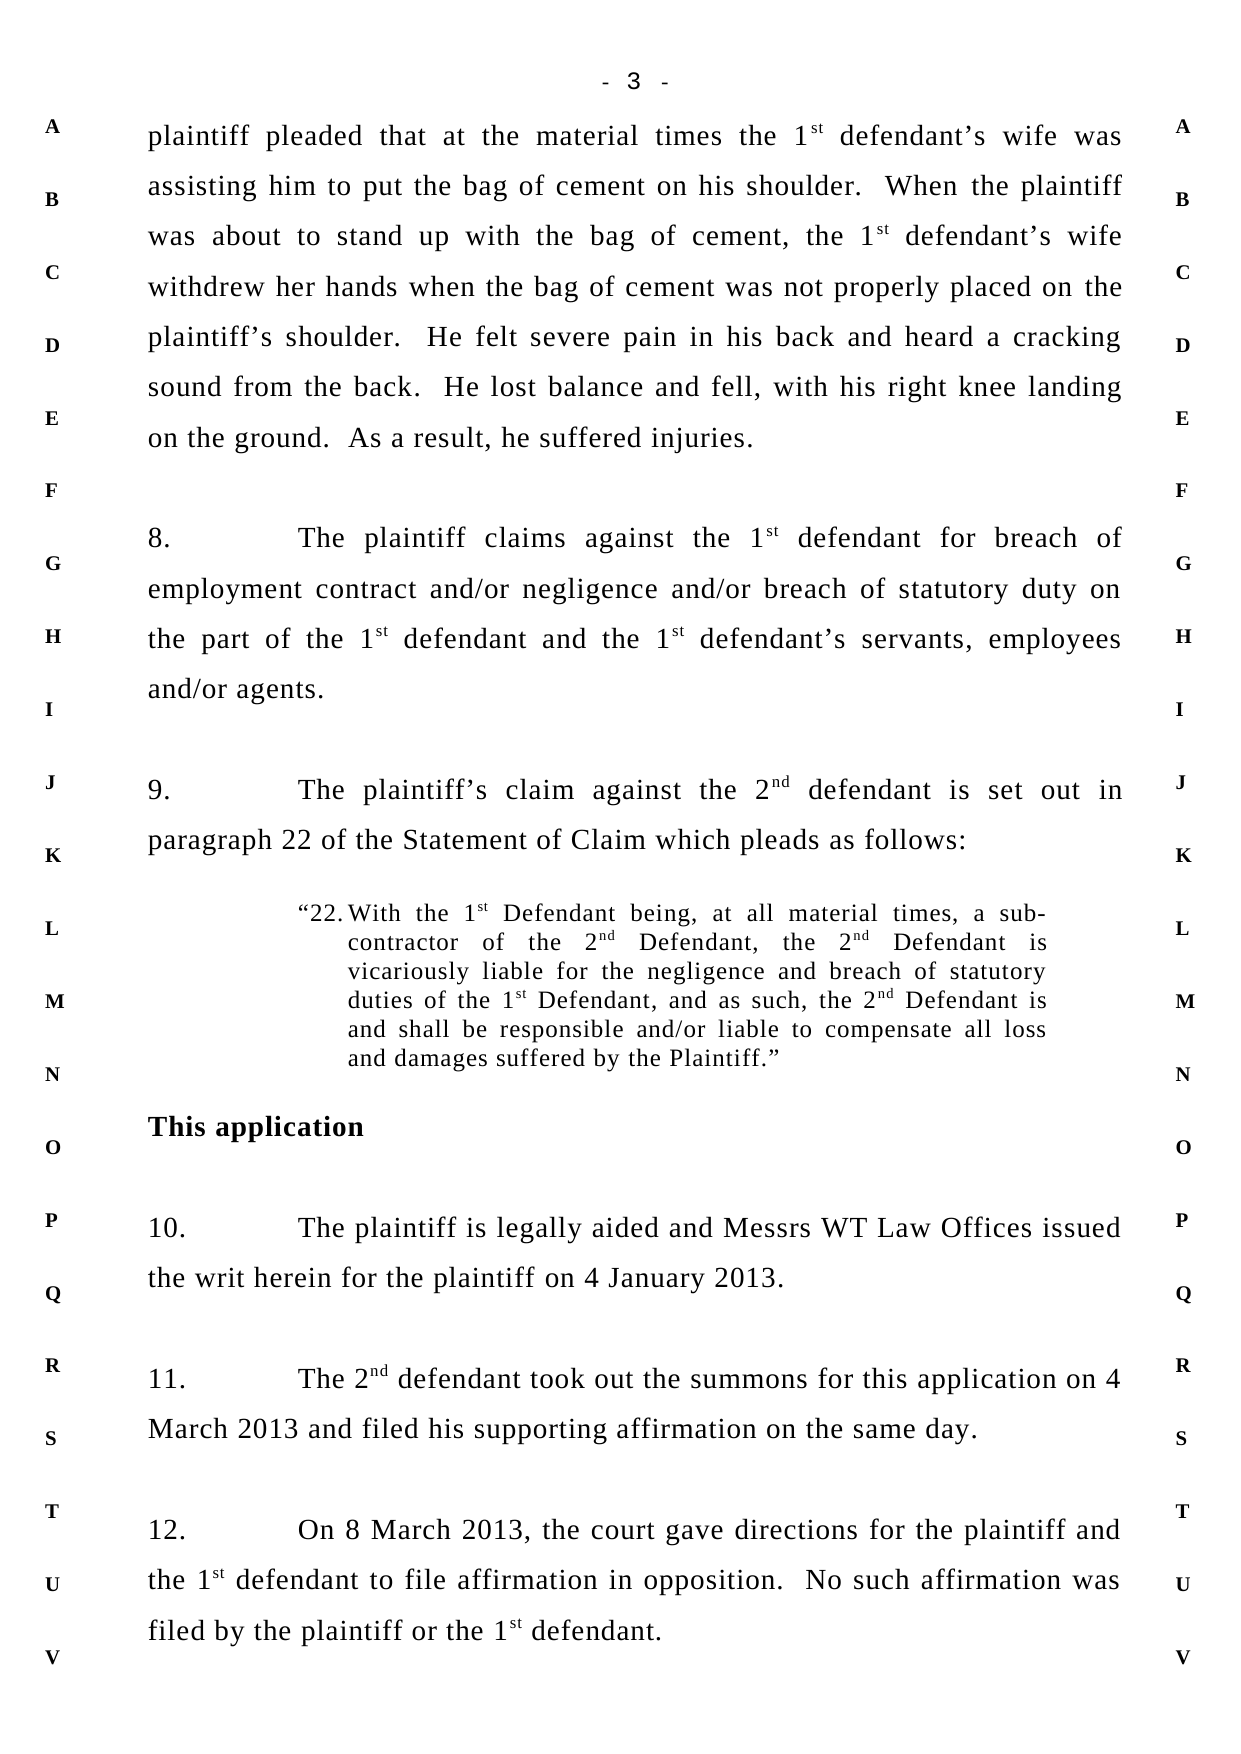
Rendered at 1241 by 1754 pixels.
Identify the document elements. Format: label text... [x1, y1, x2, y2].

list On 8 March 2013, the court gave directions for the plaintiff and the 1st defendant to file affirmation in opposition. No such affirmation was filed by the plaintiff or the 1st defendant. [148, 1512, 1122, 1646]
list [148, 118, 1122, 453]
list This application [148, 1110, 1122, 1143]
list The plaintiff’s claim against the 2nd defendant is set out in paragraph 22 of the Statement of Claim which pleads as follows: [148, 772, 1122, 856]
list The plaintiff claims against the 1st defendant for breach of employment contract and/or negligence and/or breach of statutory duty on the part of the 1st defendant and the 1st defendant’s servants, employees and/or agents. [148, 521, 1122, 705]
list “22. With the 1st Defendant being, at all material times, a sub-contractor of the 2nd Defendant, the 2nd Defendant is vicariously liable for the negligence and breach of statutory duties of the 1st Defendant, and as such, the 2nd Defendant is and shall be responsible and/or liable to compensate all loss and damages suffered by the Plaintiff.” [298, 898, 1047, 1072]
list The 2nd defendant took out the summons for this application on 4 March 2013 and filed his supporting affirmation on the same day. [148, 1361, 1122, 1445]
list The plaintiff is legally aided and Messrs WT Law Offices issued the writ herein for the plaintiff on 4 January 2013. [148, 1210, 1122, 1294]
